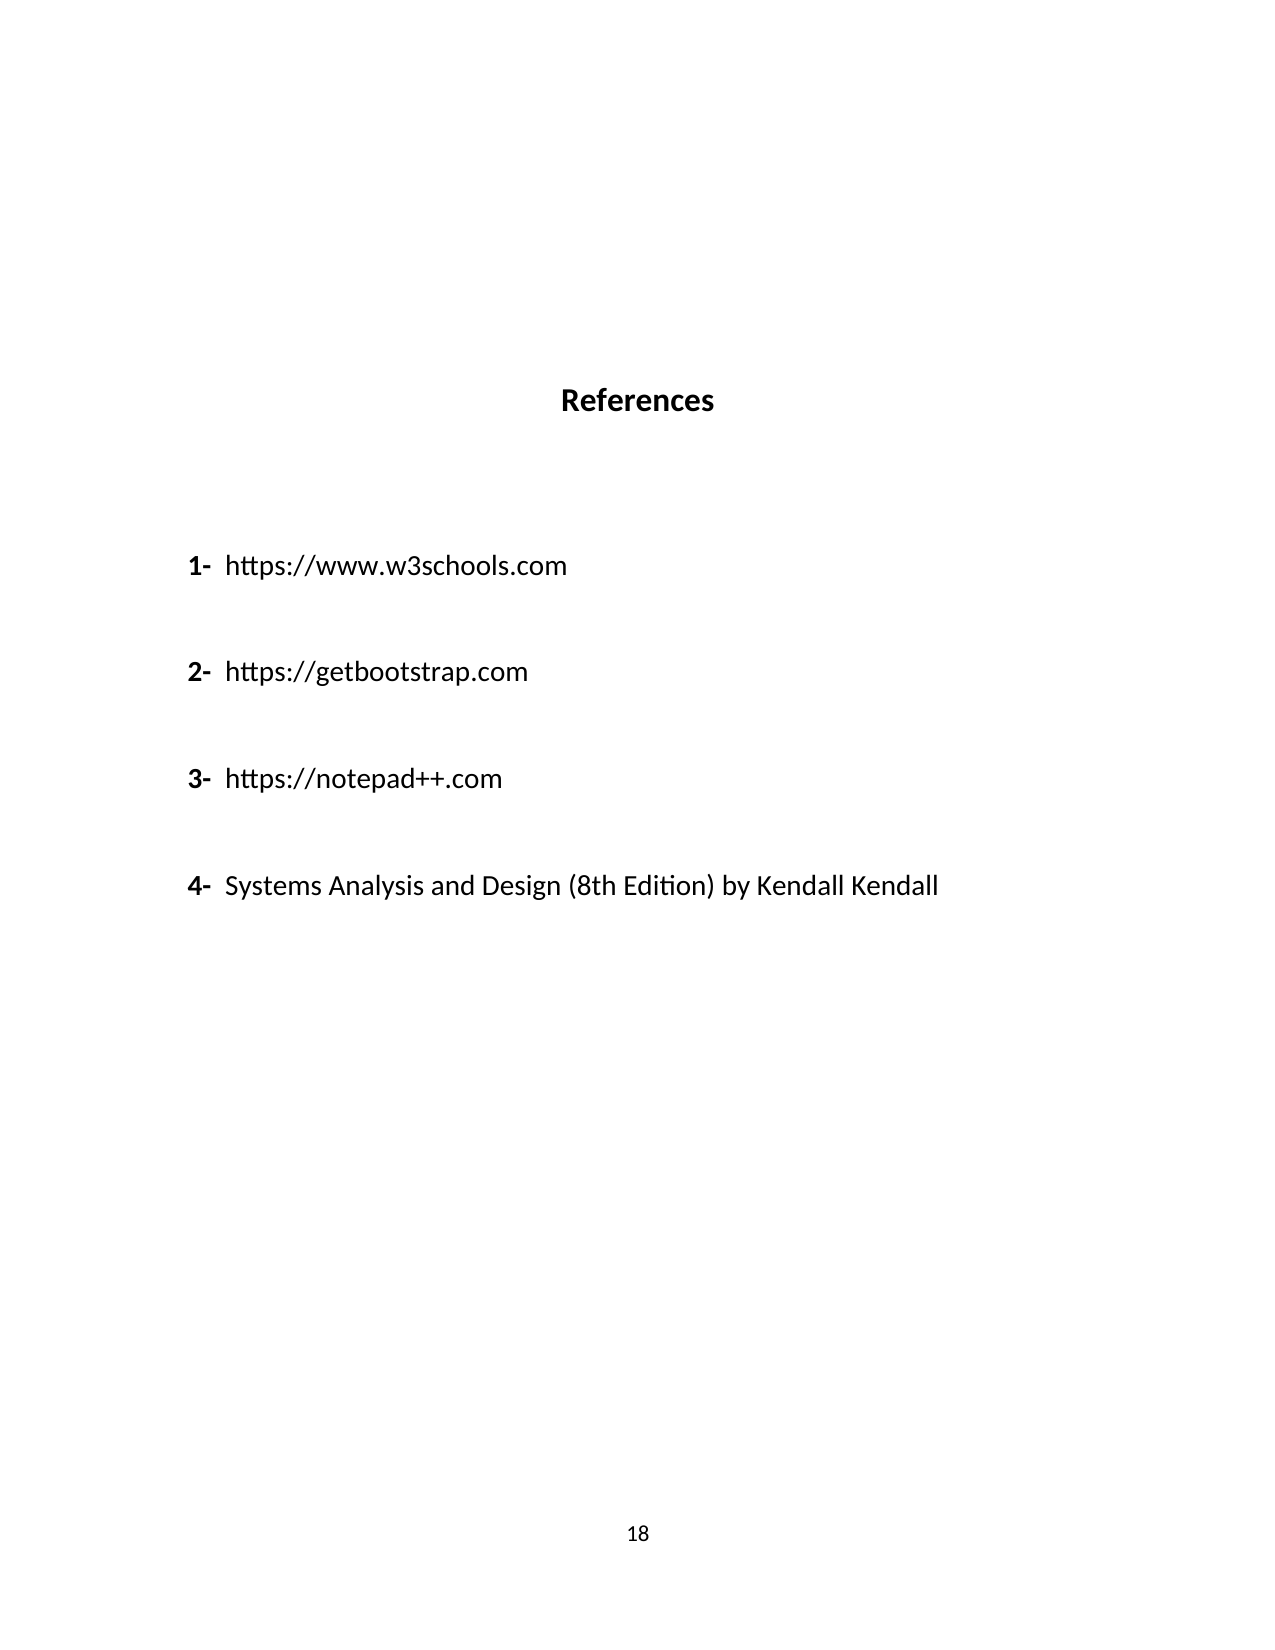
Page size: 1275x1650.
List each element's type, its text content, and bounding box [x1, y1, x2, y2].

list https://www.w3schools.com [187, 547, 1125, 582]
list Systems Analysis and Design (8th Edition) by Kendall Kendall [187, 867, 1125, 903]
text References [150, 379, 1125, 420]
list https://getbootstrap.com [187, 653, 1125, 689]
list https://notepad++.com [187, 760, 1125, 796]
